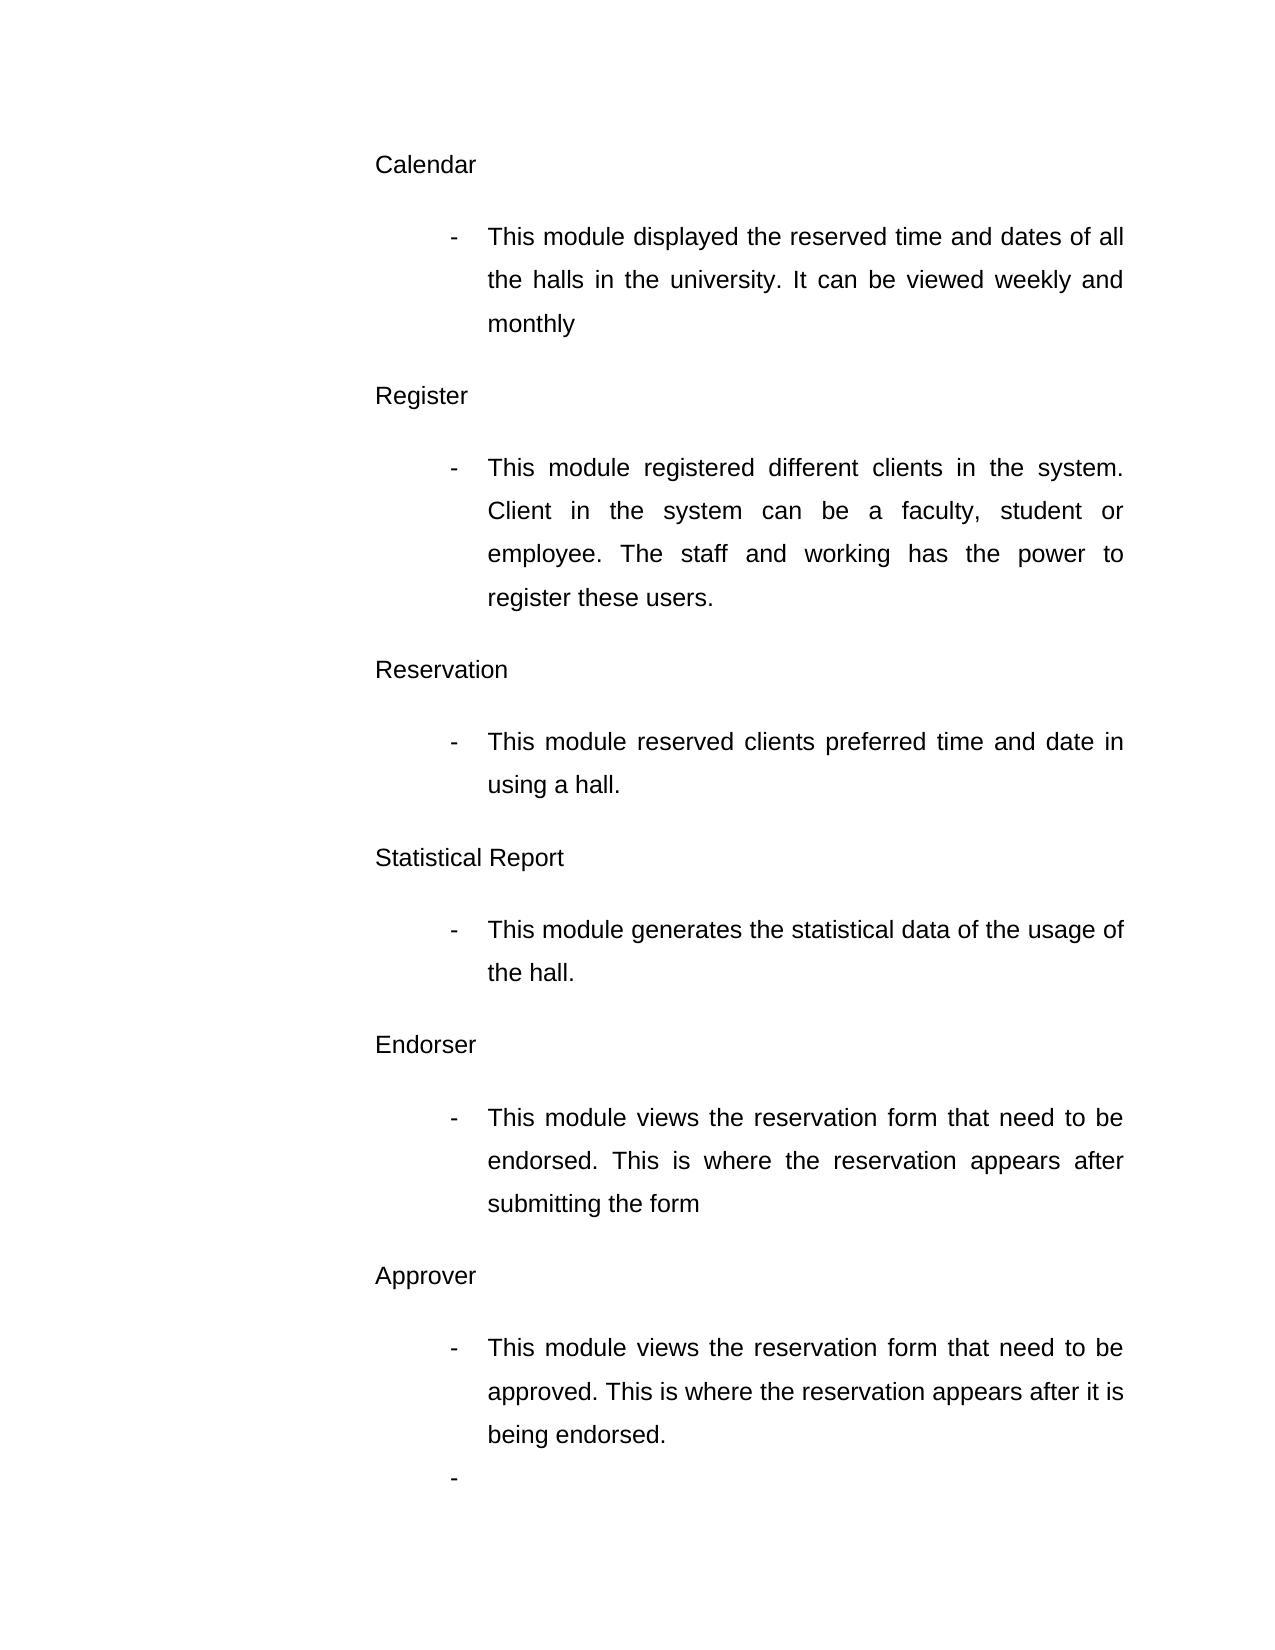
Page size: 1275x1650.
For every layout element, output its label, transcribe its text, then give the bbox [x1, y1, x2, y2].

list This module views the reservation form that need to be approved. This is where the reservation appears after it is being endorsed. [450, 1333, 1125, 1448]
list This module views the reservation form that need to be endorsed. This is where the reservation appears after submitting the form [450, 1102, 1125, 1217]
text Reservation [150, 655, 1125, 683]
text Approver [150, 1261, 1125, 1290]
list This module registered different clients in the system. Client in the system can be a faculty, student or employee. The staff and working has the power to register these users. [450, 453, 1125, 611]
text Endorser [150, 1030, 1125, 1059]
text Statistical Report [150, 842, 1125, 871]
list This module displayed the reserved time and dates of all the halls in the university. It can be viewed weekly and monthly [450, 222, 1125, 337]
text Register [150, 381, 1125, 409]
list This module generates the statistical data of the usage of the hall. [450, 915, 1125, 987]
list This module reserved clients preferred time and date in using a hall. [450, 727, 1125, 799]
text Calendar [150, 150, 1125, 179]
